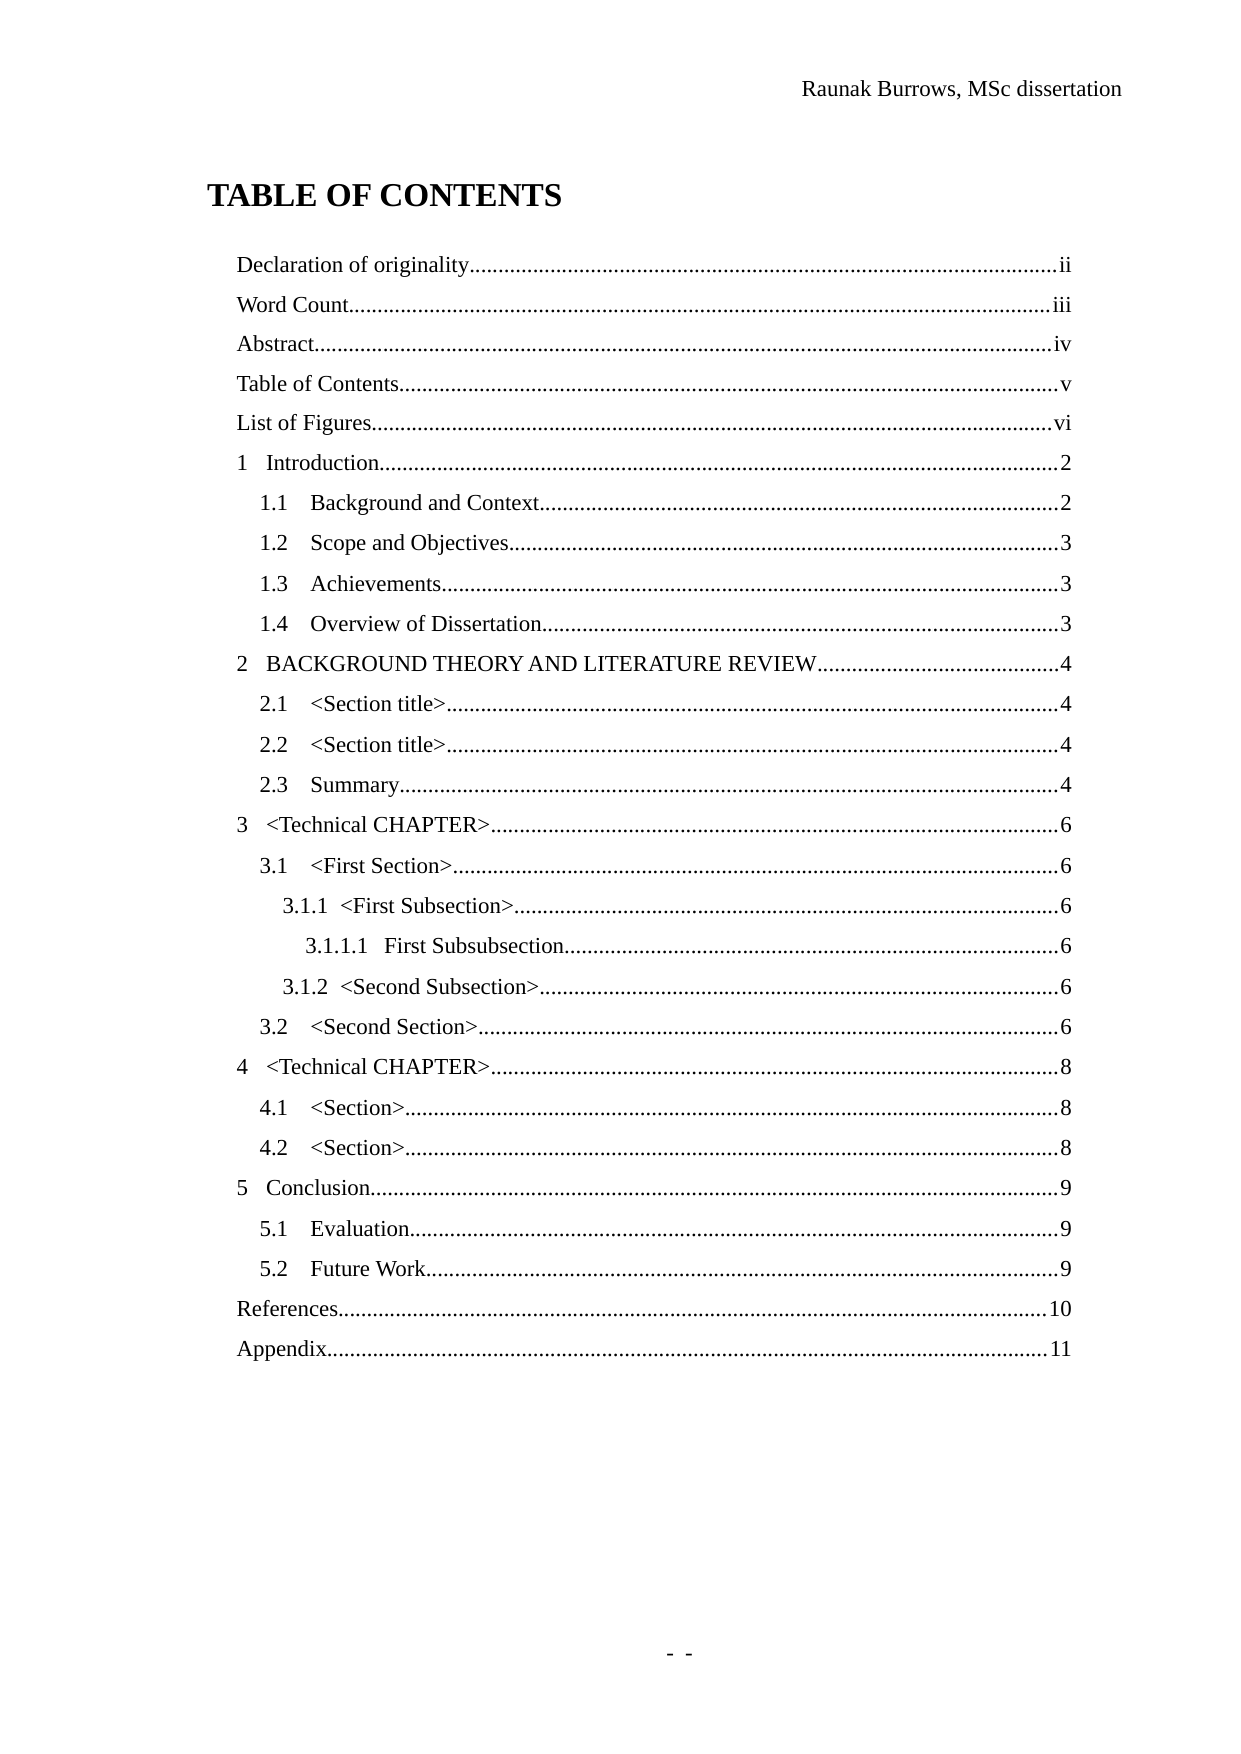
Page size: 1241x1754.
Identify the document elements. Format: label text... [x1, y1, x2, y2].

text 4.1 <Section> 8 [230, 1094, 1122, 1120]
text 3.2 <Second Section> 6 [230, 1013, 1122, 1039]
text 1 Introduction 2 [207, 449, 1122, 475]
text 1.1 Background and Context 2 [230, 489, 1122, 515]
text 2.1 <Section title> 4 [230, 691, 1122, 717]
text 3.1.1.1 First Subsubsection 6 [276, 932, 1122, 959]
text 2 BACKGROUND THEORY AND LITERATURE REVIEW 4 [207, 650, 1122, 677]
text List of Figures vi [207, 409, 1122, 436]
text Table of Contents v [207, 370, 1122, 396]
text 3.1.2 <Second Subsection> 6 [253, 973, 1122, 999]
text 4.2 <Section> 8 [230, 1134, 1122, 1160]
text 3 <Technical CHAPTER> 6 [207, 811, 1122, 838]
text Word Count iii [207, 291, 1122, 317]
text 1.4 Overview of Dissertation 3 [230, 610, 1122, 636]
text 1.3 Achievements 3 [230, 569, 1122, 596]
text 5 Conclusion 9 [207, 1174, 1122, 1201]
text Table of Contents [207, 175, 1122, 213]
text 2.3 Summary 4 [230, 771, 1122, 797]
text 5.2 Future Work 9 [230, 1255, 1122, 1281]
text 4 <Technical CHAPTER> 8 [207, 1053, 1122, 1080]
text Appendix 11 [207, 1335, 1122, 1361]
text References 10 [207, 1295, 1122, 1322]
text 5.1 Evaluation 9 [230, 1214, 1122, 1241]
text 3.1.1 <First Subsection> 6 [253, 892, 1122, 918]
text Abstract iv [207, 330, 1122, 357]
text 2.2 <Section title> 4 [230, 731, 1122, 757]
text 1.2 Scope and Objectives 3 [230, 529, 1122, 556]
text Declaration of originality ii [207, 251, 1122, 278]
text 3.1 <First Section> 6 [230, 852, 1122, 878]
